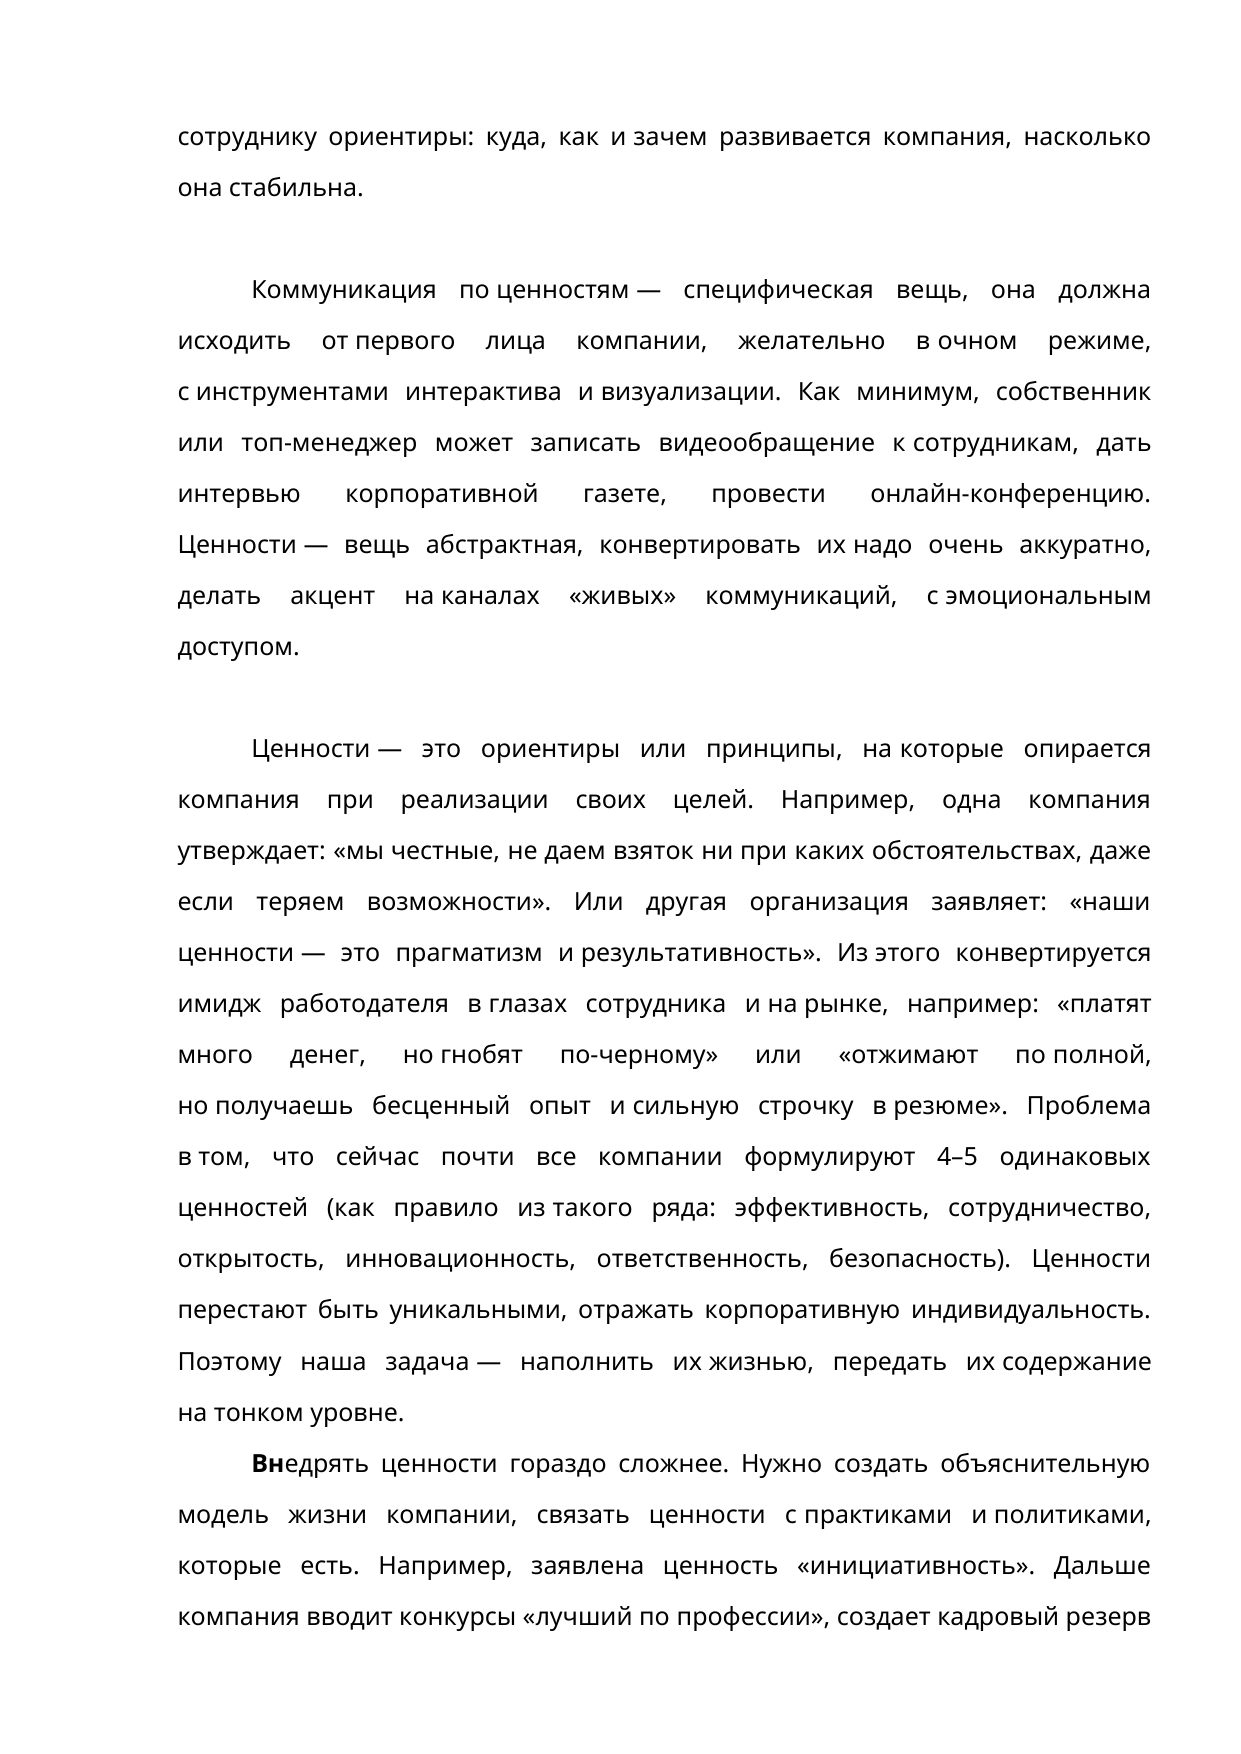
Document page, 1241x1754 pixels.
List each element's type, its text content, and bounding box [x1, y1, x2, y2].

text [177, 1445, 1152, 1632]
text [177, 118, 1152, 203]
text Ценности — это ориентиры или принципы, на которые опирается компания при реализации своих целей. Например, одна компания утверждает: «мы честные, не даем взяток ни при каких обстоятельствах, даже если теряем возможности». Или другая организация заявляет: «наши ценности — это прагматизм и результативность». Из этого конвертируется имидж работодателя в глазах сотрудника и на рынке, например: «платят много денег, но гнобят по-черному» или «отжимают по полной, но получаешь бесценный опыт и сильную строчку в резюме». Проблема в том, что сейчас почти все компании формулируют 4–5 одинаковых ценностей (как правило из такого ряда: эффективность, сотрудничество, открытость, инновационность, ответственность, безопасность). Ценности перестают быть уникальными, отражать корпоративную индивидуальность. Поэтому наша задача — наполнить их жизнью, передать их содержание на тонком уровне. [177, 731, 1152, 1428]
text Коммуникация по ценностям — специфическая вещь, она должна исходить от первого лица компании, желательно в очном режиме, с инструментами интерактива и визуализации. Как минимум, собственник или топ-менеджер может записать видеообращение к сотрудникам, дать интервью корпоративной газете, провести онлайн-конференцию. Ценности — вещь абстрактная, конвертировать их надо очень аккуратно, делать акцент на каналах «живых» коммуникаций, с эмоциональным доступом. [177, 271, 1152, 663]
